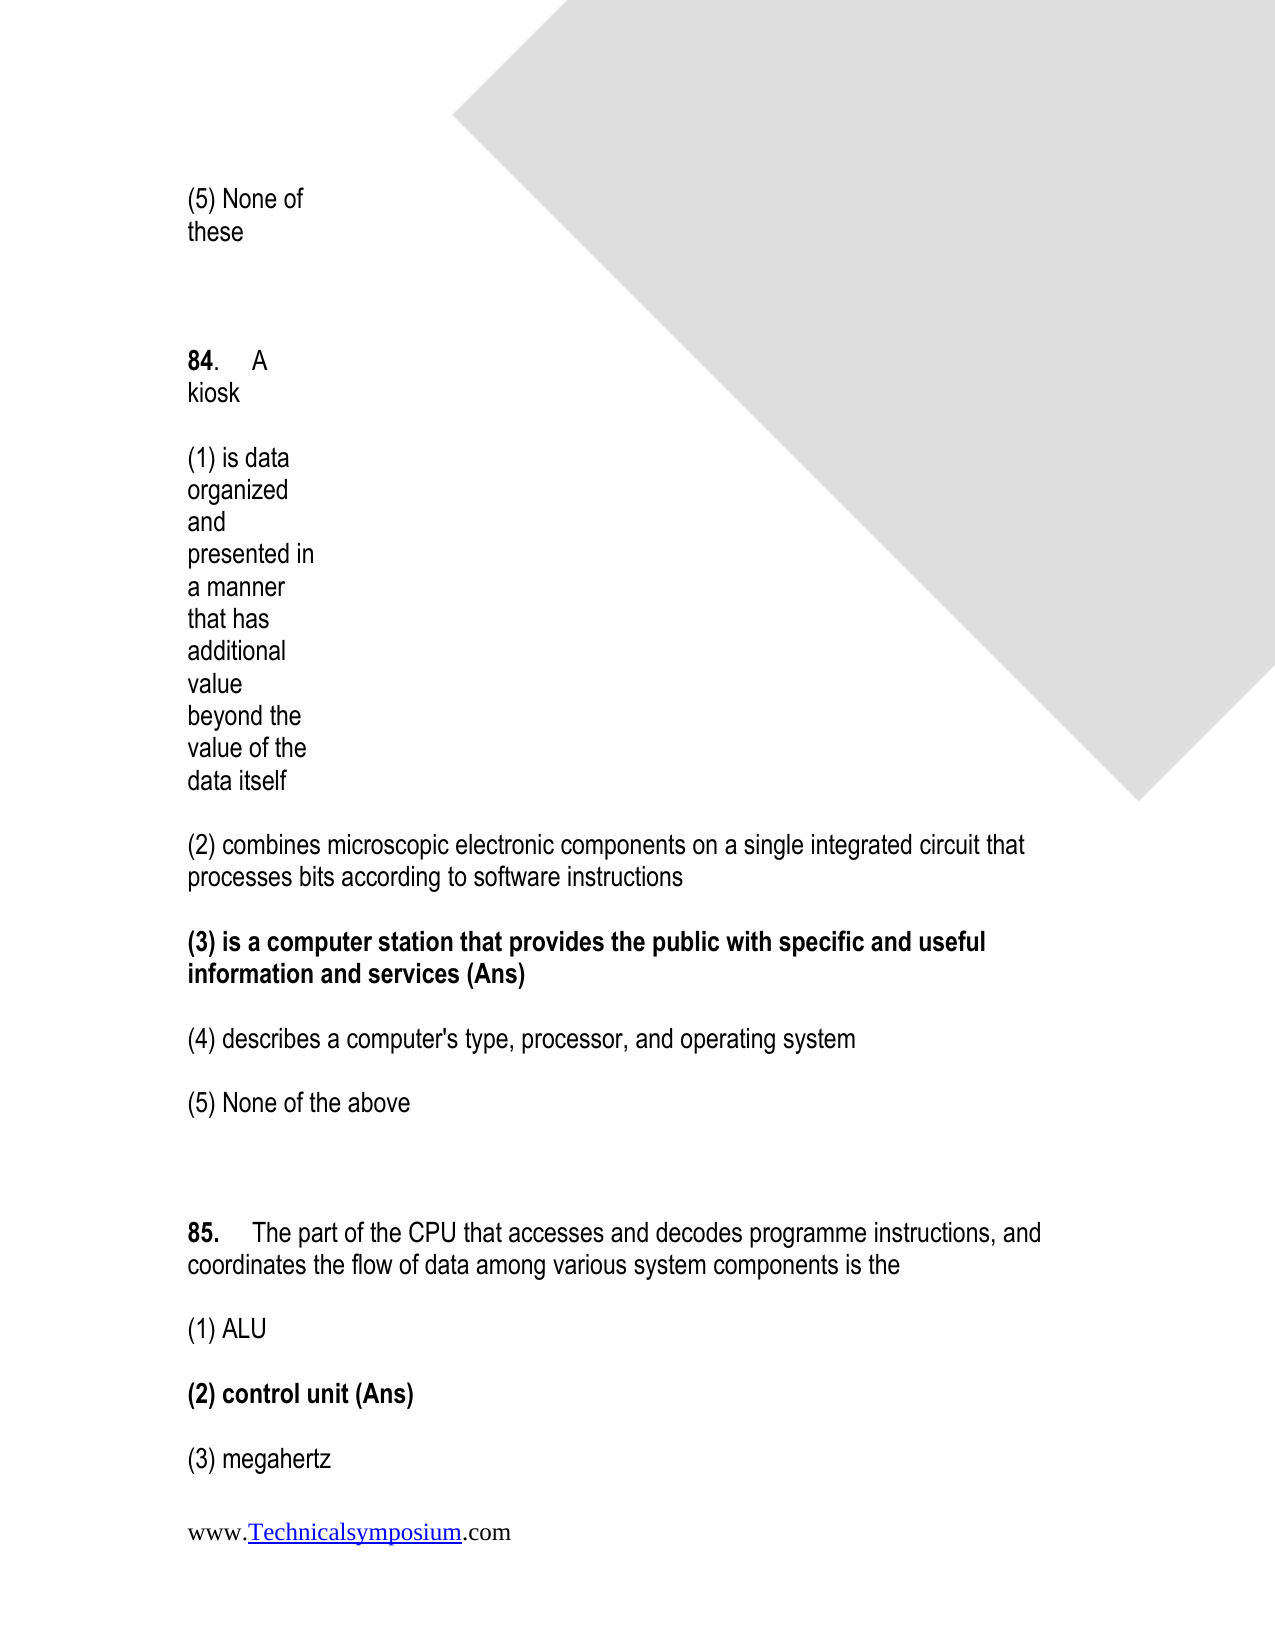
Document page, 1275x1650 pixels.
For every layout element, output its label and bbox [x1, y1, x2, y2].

text [187, 150, 1087, 1474]
